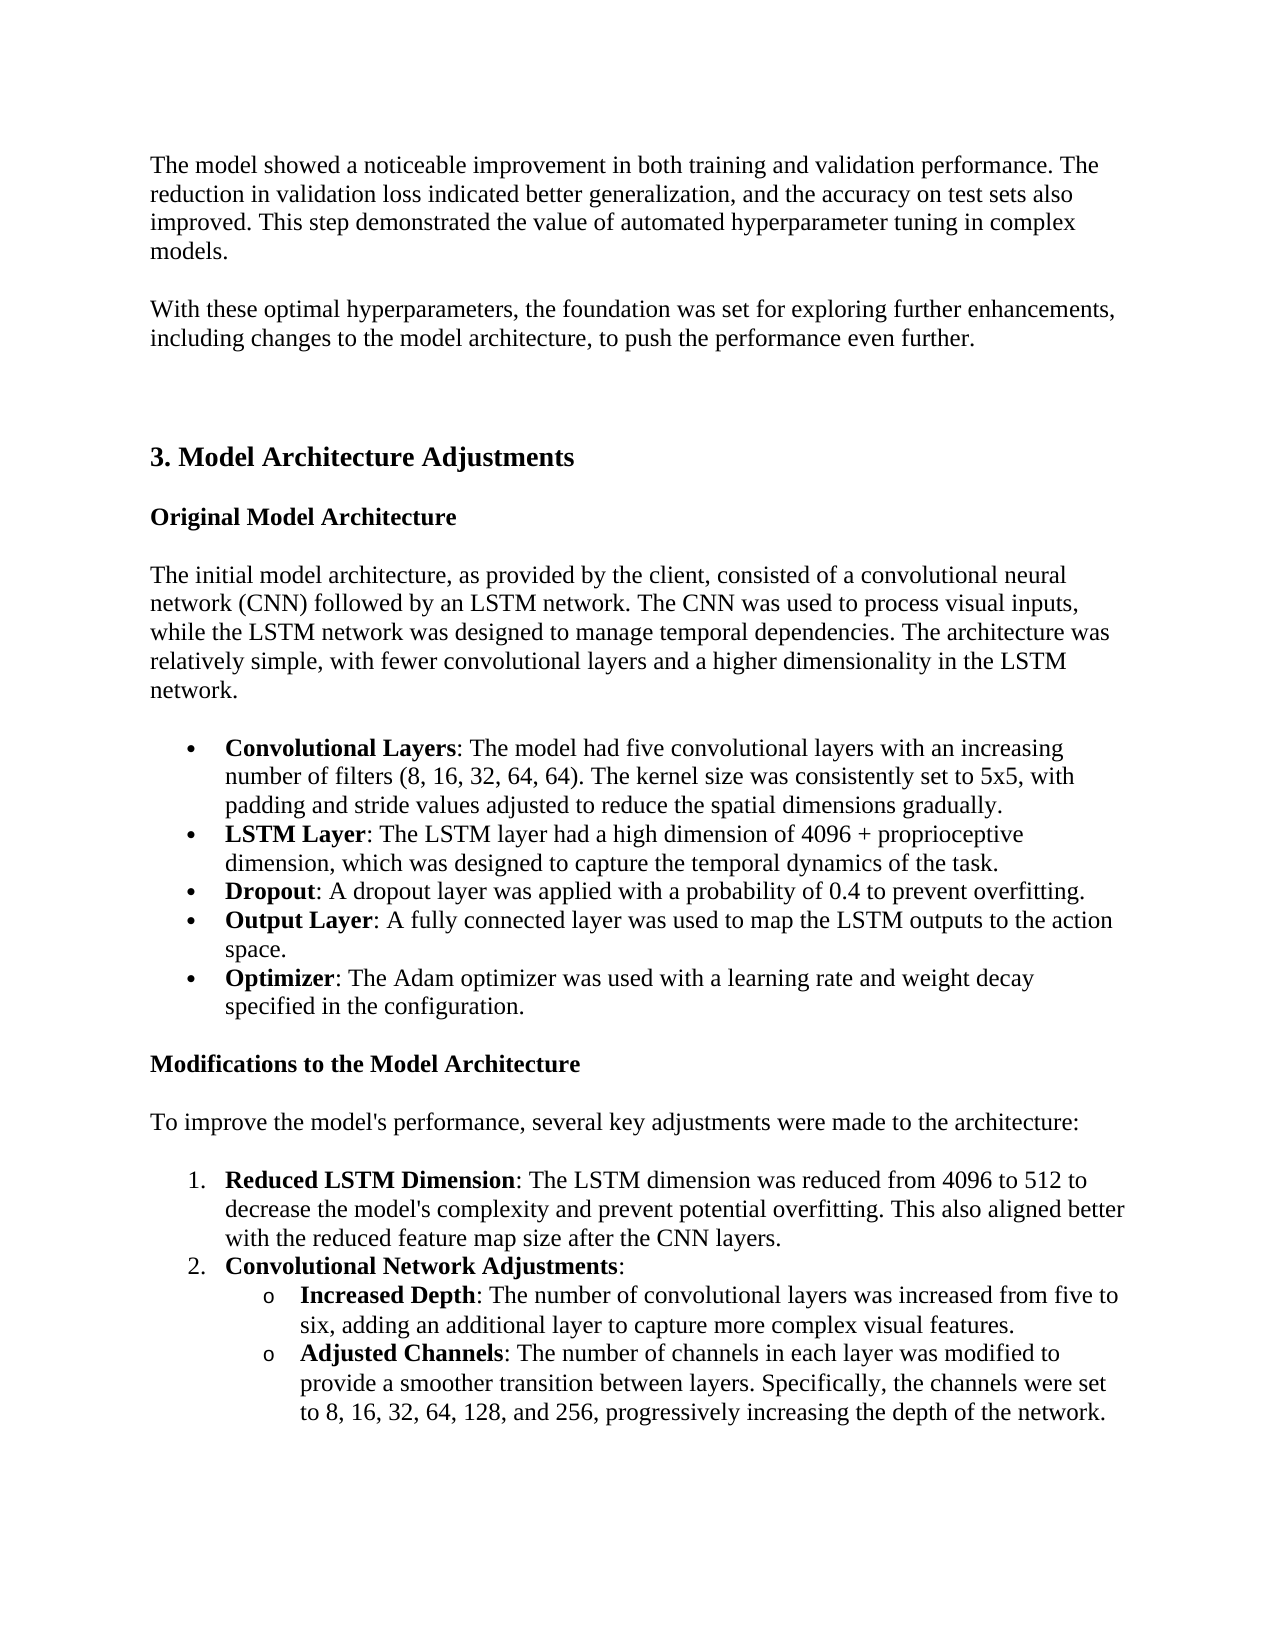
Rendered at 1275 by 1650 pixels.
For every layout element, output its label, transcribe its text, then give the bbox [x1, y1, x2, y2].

list Convolutional Layers: The model had five convolutional layers with an increasing number of filters (8, 16, 32, 64, 64). The kernel size was consistently set to 5x5, with padding and stride values adjusted to reduce the spatial dimensions gradually. [187, 733, 1125, 819]
text To improve the model's performance, several key adjustments were made to the architecture: [150, 1107, 1125, 1136]
text The model showed a noticeable improvement in both training and validation performance. The reduction in validation loss indicated better generalization, and the accuracy on test sets also improved. This step demonstrated the value of automated hyperparameter tuning in complex models. [150, 150, 1125, 265]
list Increased Depth: The number of convolutional layers was increased from five to six, adding an additional layer to capture more complex visual features. [262, 1280, 1125, 1338]
list LSTM Layer: The LSTM layer had a high dimension of 4096 + proprioceptive dimension, which was designed to capture the temporal dynamics of the task. [187, 819, 1125, 876]
text With these optimal hyperparameters, the foundation was set for exploring further enhancements, including changes to the model architecture, to push the performance even further. [150, 294, 1125, 352]
list Adjusted Channels: The number of channels in each layer was modified to provide a smoother transition between layers. Specifically, the channels were set to 8, 16, 32, 64, 128, and 256, progressively increasing the depth of the network. [262, 1338, 1125, 1426]
text Modifications to the Model Architecture [150, 1049, 1125, 1078]
list Convolutional Network Adjustments: [187, 1251, 1125, 1280]
text Original Model Architecture [150, 502, 1125, 531]
text The initial model architecture, as provided by the client, consisted of a convolutional neural network (CNN) followed by an LSTM network. The CNN was used to process visual inputs, while the LSTM network was designed to manage temporal dependencies. The architecture was relatively simple, with fewer convolutional layers and a higher dimensionality in the LSTM network. [150, 560, 1125, 703]
text 3. Model Architecture Adjustments [150, 440, 1125, 473]
list Optimizer: The Adam optimizer was used with a learning rate and weight decay specified in the configuration. [187, 963, 1125, 1020]
list Reduced LSTM Dimension: The LSTM dimension was reduced from 4096 to 512 to decrease the model's complexity and prevent potential overfitting. This also aligned better with the reduced feature map size after the CNN layers. [187, 1165, 1125, 1251]
list Output Layer: A fully connected layer was used to map the LSTM outputs to the action space. [187, 905, 1125, 963]
list Dropout: A dropout layer was applied with a probability of 0.4 to prevent overfitting. [187, 876, 1125, 905]
